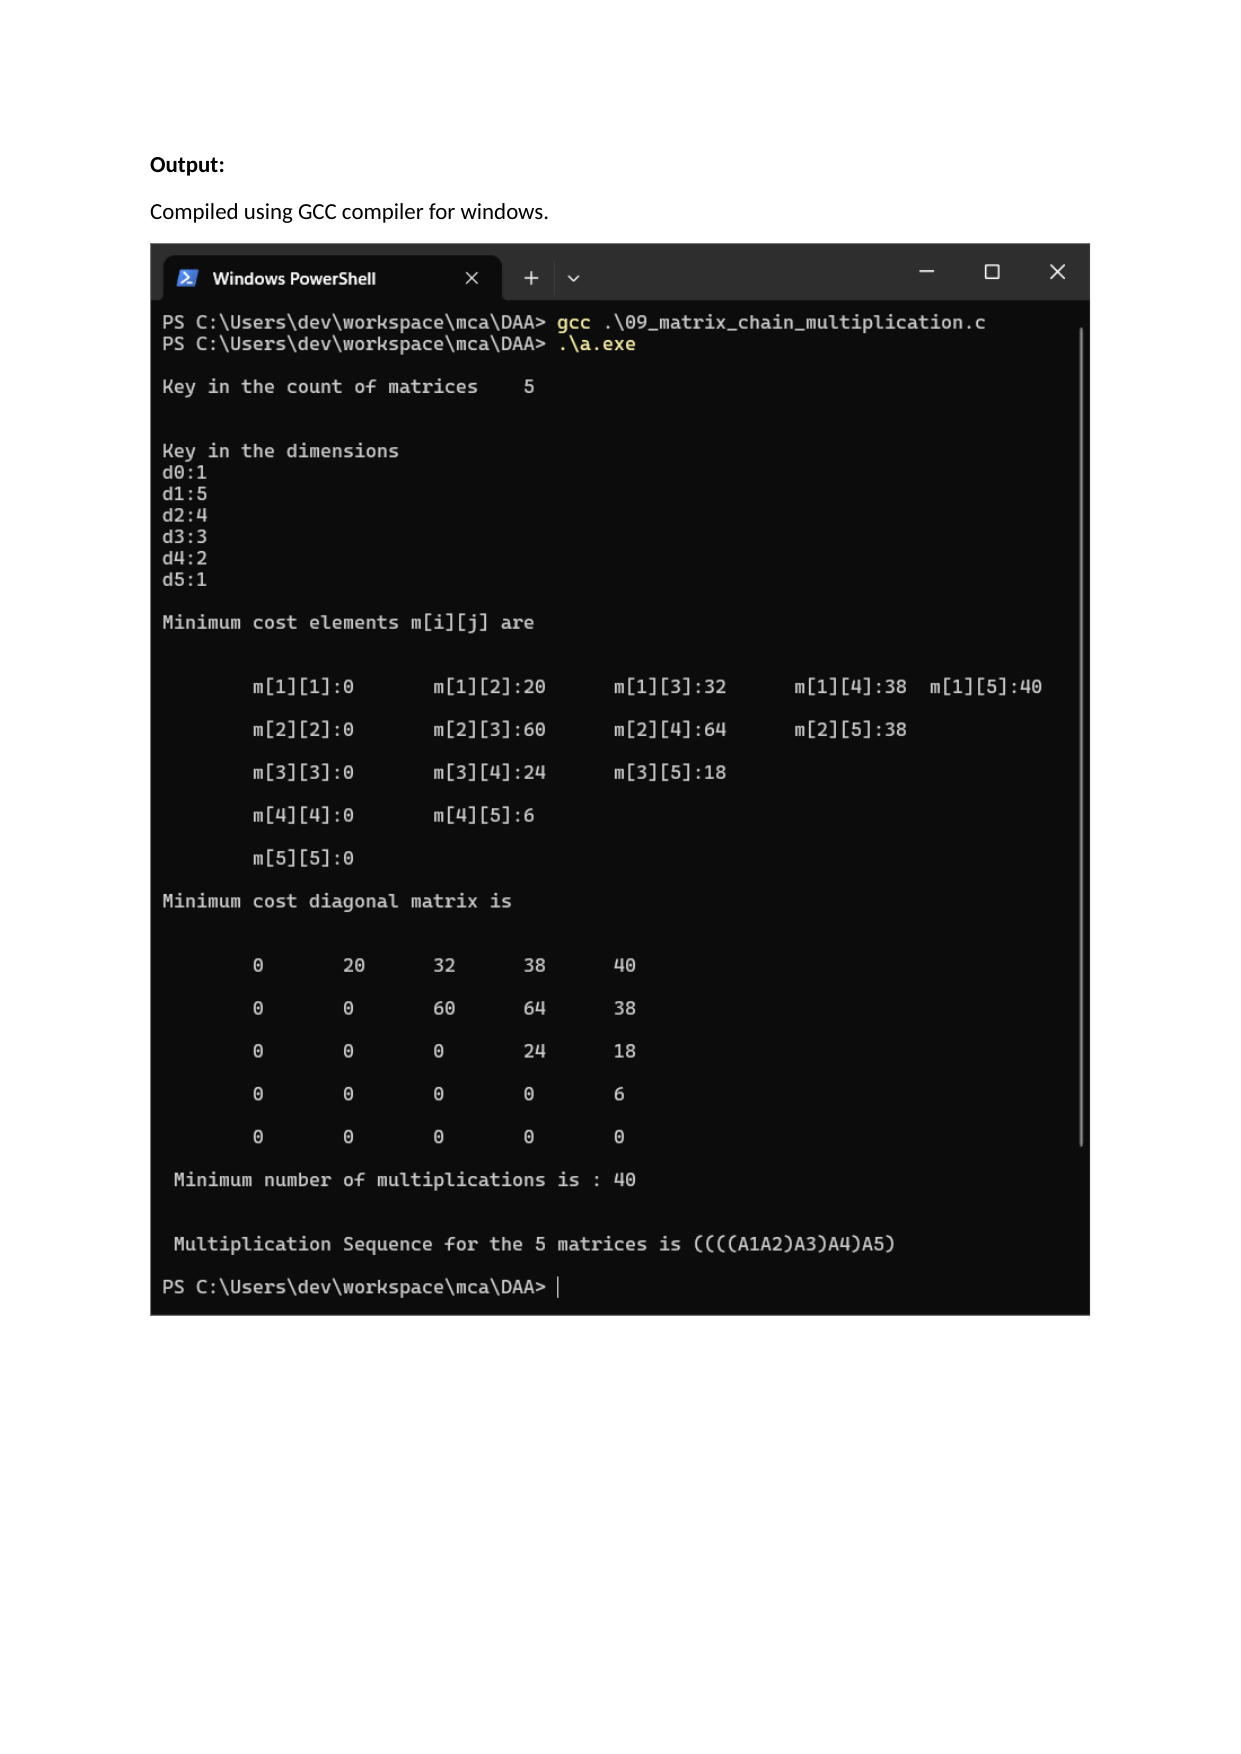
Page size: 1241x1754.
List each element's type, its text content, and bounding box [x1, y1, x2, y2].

text Compiled using GCC compiler for windows. [150, 197, 1090, 225]
text Output: [150, 150, 1090, 178]
picture [150, 243, 1091, 1316]
